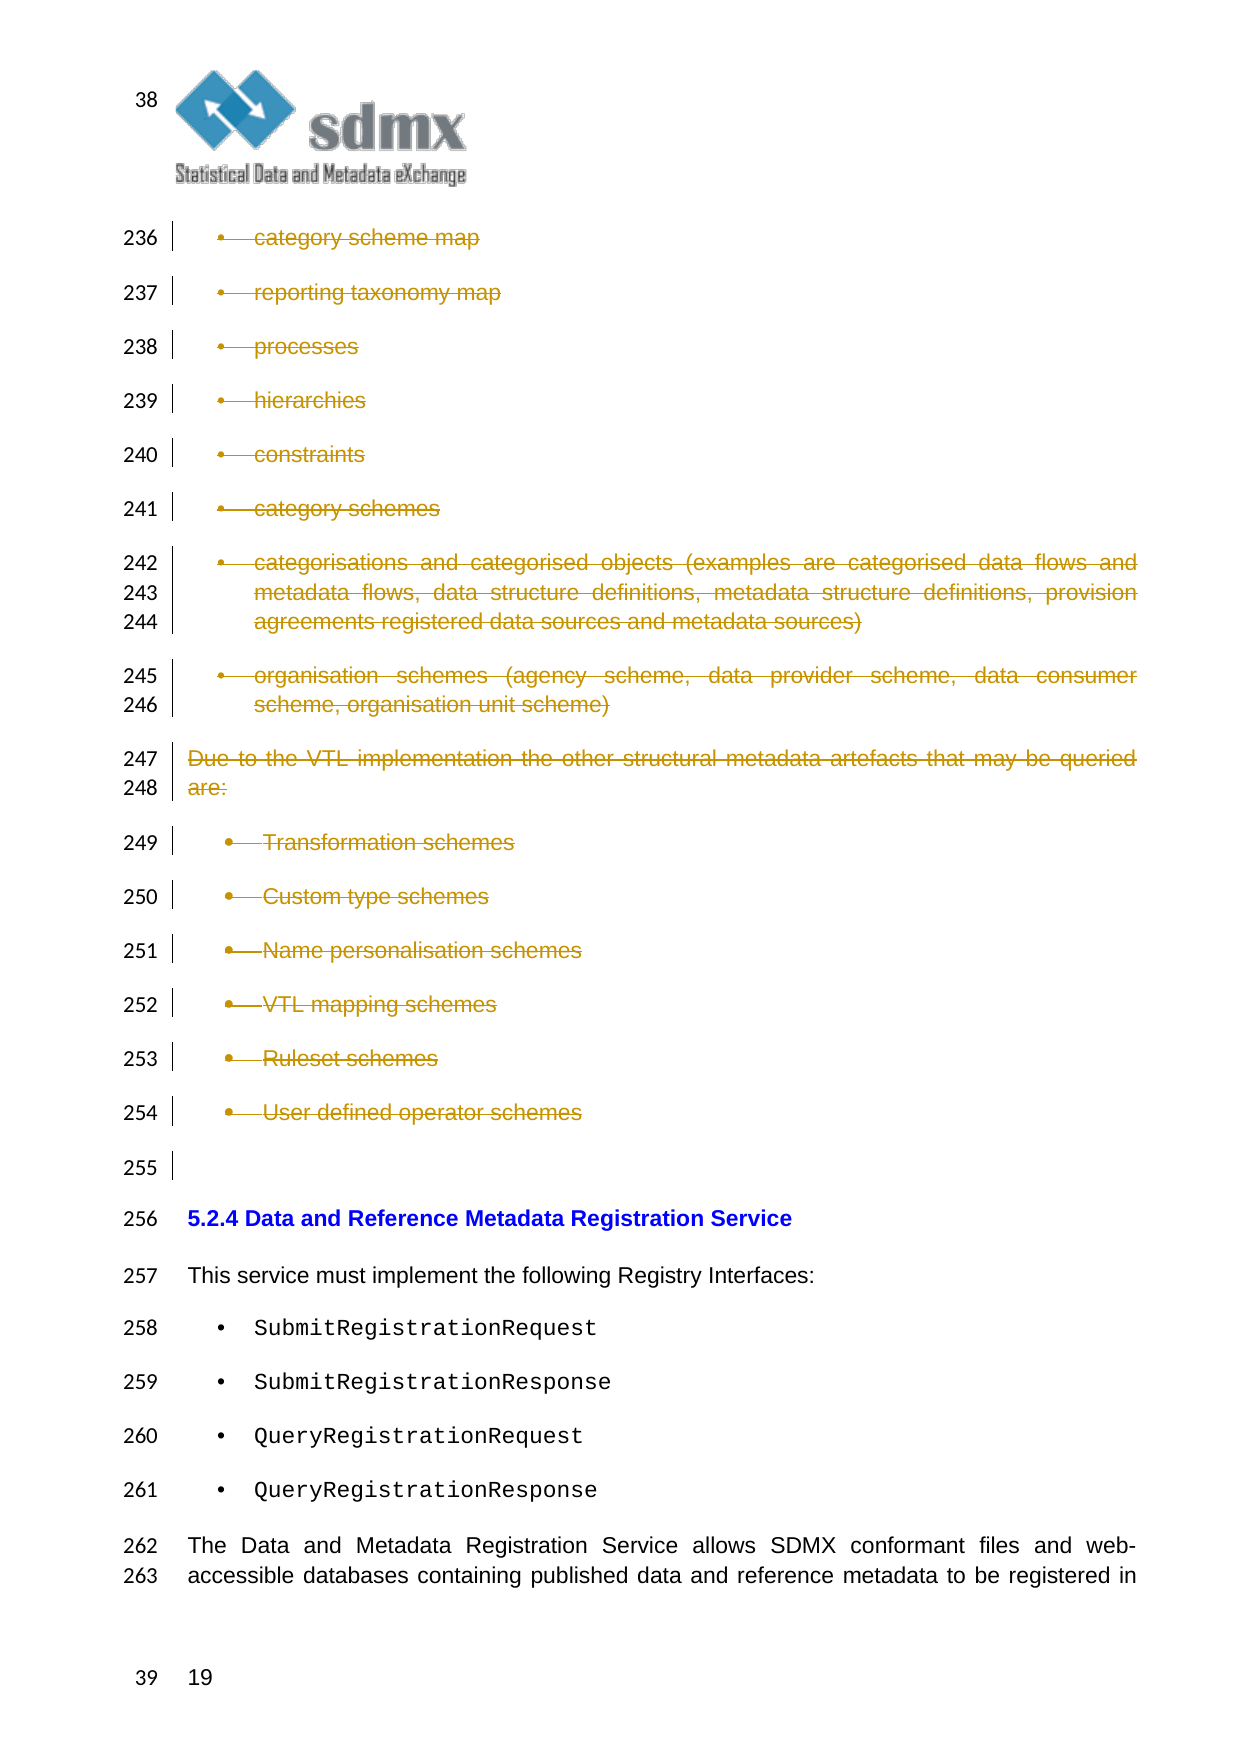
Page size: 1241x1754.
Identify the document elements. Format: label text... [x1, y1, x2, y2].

subtitle 5.2.4 Data and Reference Metadata Registration Service [187, 1205, 1138, 1231]
text This service must implement the following Registry Interfaces: [187, 1259, 1138, 1288]
list QueryRegistrationRequest [217, 1421, 1138, 1450]
list QueryRegistrationResponse [217, 1475, 1138, 1504]
picture [175, 70, 474, 190]
list SubmitRegistrationResponse [217, 1367, 1138, 1396]
list SubmitRegistrationRequest [217, 1313, 1138, 1342]
